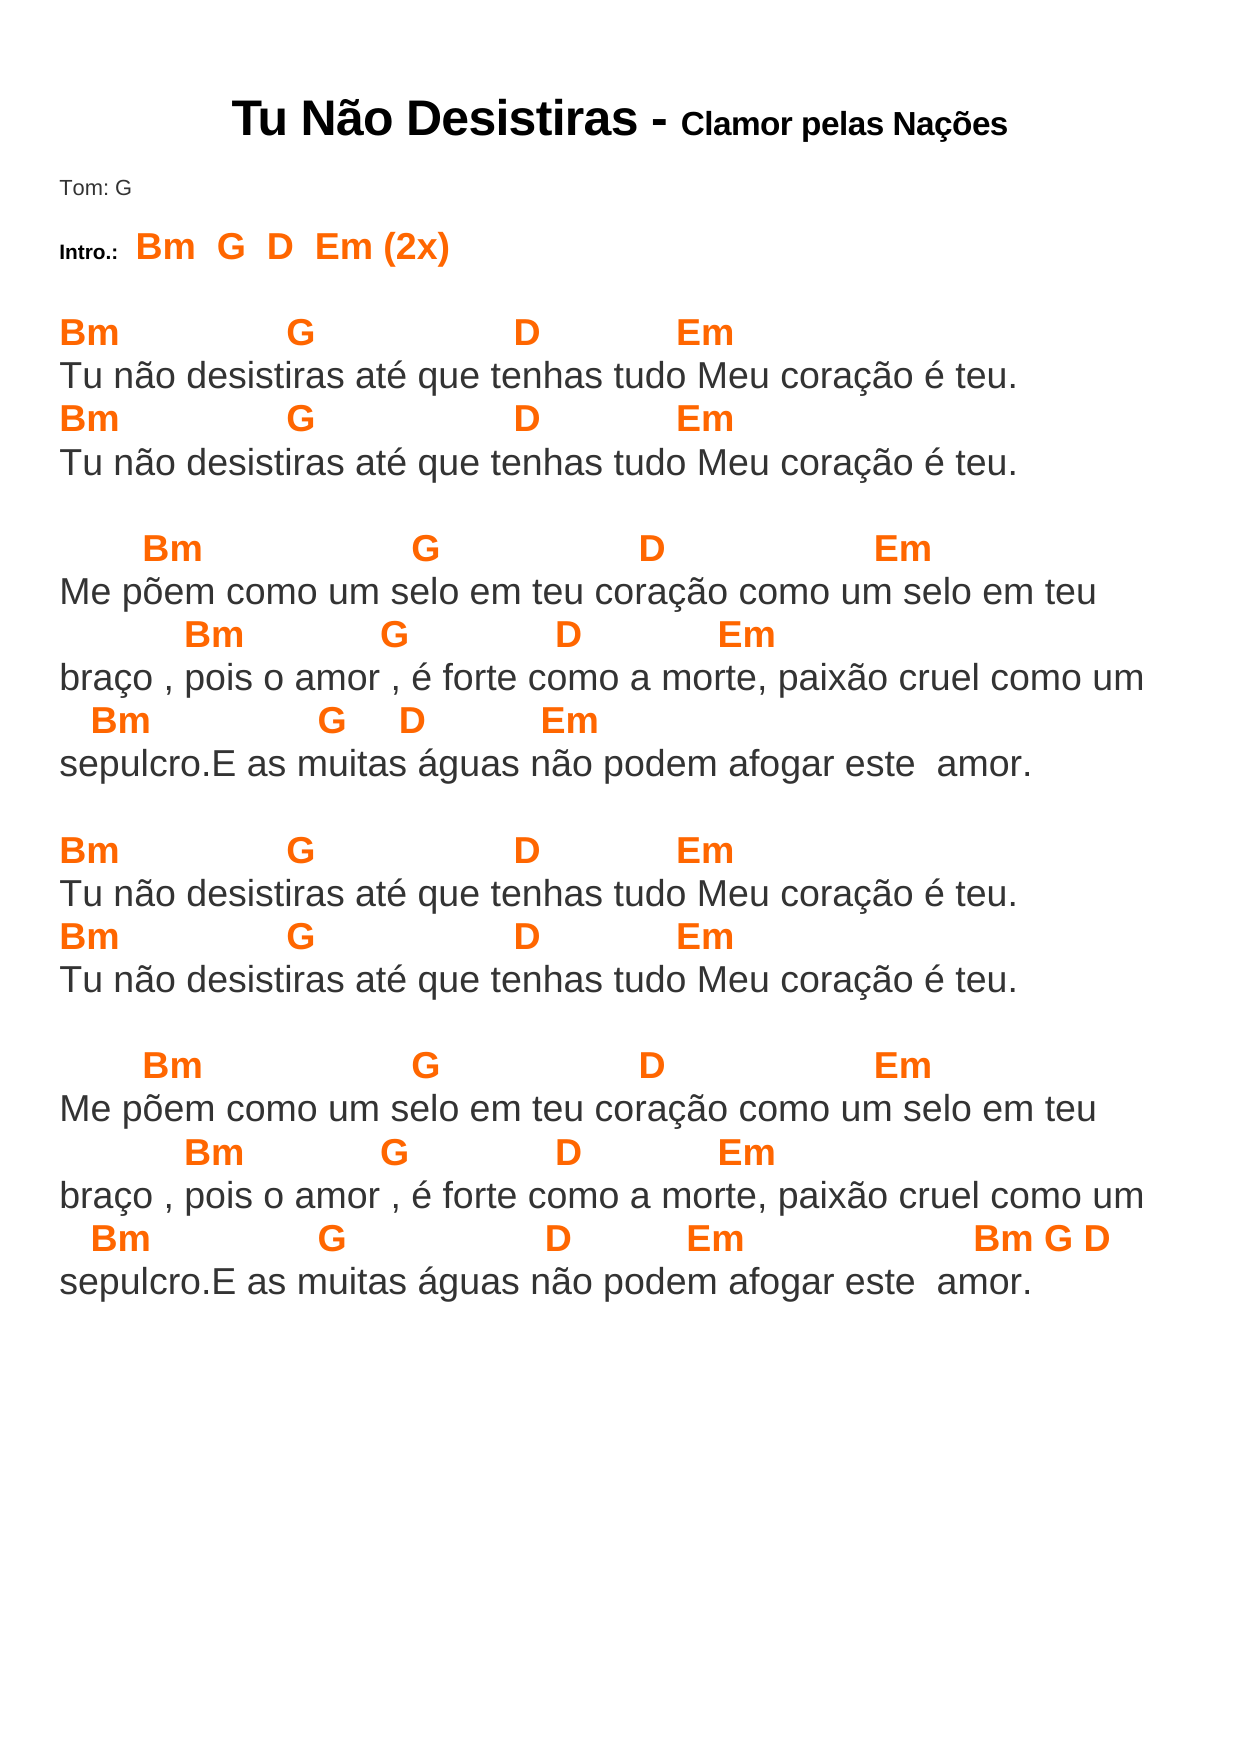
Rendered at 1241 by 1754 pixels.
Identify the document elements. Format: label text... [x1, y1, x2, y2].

text Intro.: Bm G D Em (2x) [59, 224, 1181, 267]
text Bm G D Em [59, 1130, 1181, 1173]
text sepulcro.E as muitas águas não podem afogar este amor. [59, 1259, 1181, 1302]
text Me põem como um selo em teu coração como um selo em teu [59, 1087, 1181, 1130]
text Bm G D Em Bm G D [59, 1216, 1181, 1259]
text Bm G D Em [59, 828, 1181, 871]
text Tu Não Desistiras - Clamor pelas Nações [59, 89, 1181, 146]
text Tu não desistiras até que tenhas tudo Meu coração é teu. [59, 440, 1181, 483]
text Bm G D Em [59, 612, 1181, 655]
text sepulcro.E as muitas águas não podem afogar este amor. [59, 742, 1181, 785]
text Bm G D Em [59, 526, 1181, 569]
text Tu não desistiras até que tenhas tudo Meu coração é teu. [59, 353, 1181, 397]
text Tu não desistiras até que tenhas tudo Meu coração é teu. [59, 871, 1181, 914]
text Tom: G [59, 175, 1181, 200]
text braço , pois o amor , é forte como a morte, paixão cruel como um [59, 1173, 1181, 1216]
text Bm G D Em [59, 310, 1181, 353]
text Me põem como um selo em teu coração como um selo em teu [59, 569, 1181, 612]
text Tu não desistiras até que tenhas tudo Meu coração é teu. [59, 957, 1181, 1000]
text Bm G D Em [59, 914, 1181, 957]
text braço , pois o amor , é forte como a morte, paixão cruel como um [59, 655, 1181, 698]
text Bm G D Em [59, 698, 1181, 742]
text Bm G D Em [59, 397, 1181, 440]
text Bm G D Em [59, 1043, 1181, 1087]
